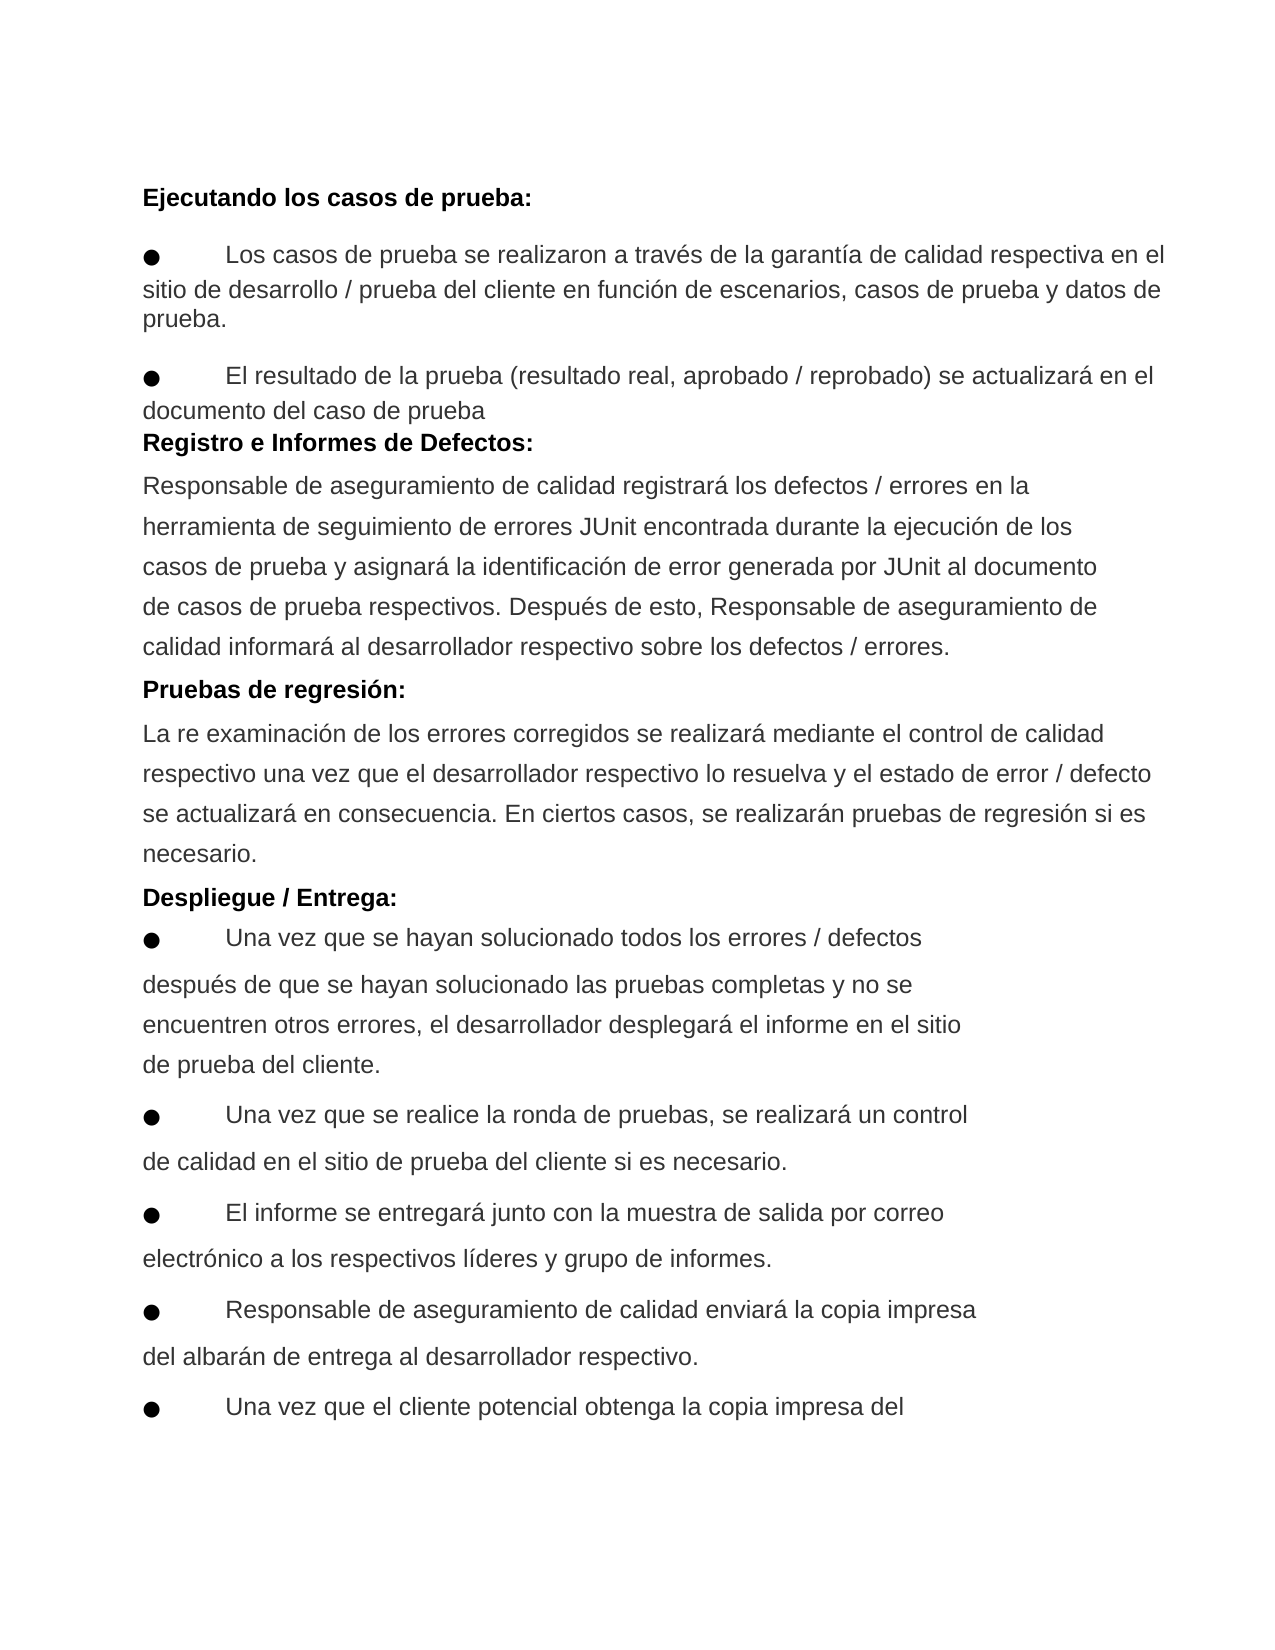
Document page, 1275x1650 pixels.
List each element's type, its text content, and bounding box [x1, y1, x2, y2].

text Responsable de aseguramiento de calidad registrará los defectos / errores en la herramienta de seguimiento de errores JUnit encontrada durante la ejecución de los casos de prueba y asignará la identificación de error generada por JUnit al documento de casos de prueba respectivos. Después de esto, Responsable de aseguramiento de calidad informará al desarrollador respectivo sobre los defectos / errores. [142, 471, 1123, 661]
list Una vez que se hayan solucionado todos los errores / defectos después de que se hayan solucionado las pruebas completas y no se encuentren otros errores, el desarrollador desplegará el informe en el sitio de prueba del cliente. [142, 915, 994, 1079]
subtitle Despliegue / Entrega: [142, 882, 1169, 911]
subtitle Registro e Informes de Defectos: [142, 427, 1169, 456]
text La re examinación de los errores corregidos se realizará mediante el control de calidad respectivo una vez que el desarrollador respectivo lo resuelva y el estado de error / defecto se actualizará en consecuencia. En ciertos casos, se realizarán pruebas de regresión si es necesario. [142, 719, 1169, 868]
list Responsable de aseguramiento de calidad enviará la copia impresa del albarán de entrega al desarrollador respectivo. [142, 1287, 994, 1370]
subtitle Pruebas de regresión: [142, 675, 1169, 704]
list Los casos de prueba se realizaron a través de la garantía de calidad respectiva en el sitio de desarrollo / prueba del cliente en función de escenarios, casos de prueba y datos de prueba. [142, 232, 1169, 332]
list El resultado de la prueba (resultado real, aprobado / reprobado) se actualizará en el documento del caso de prueba [142, 353, 1169, 425]
subtitle Ejecutando los casos de prueba: [142, 183, 1169, 211]
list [142, 1384, 994, 1427]
list Una vez que se realice la ronda de pruebas, se realizará un control de calidad en el sitio de prueba del cliente si es necesario. [142, 1093, 994, 1176]
list El informe se entregará junto con la muestra de salida por correo electrónico a los respectivos líderes y grupo de informes. [142, 1190, 994, 1273]
